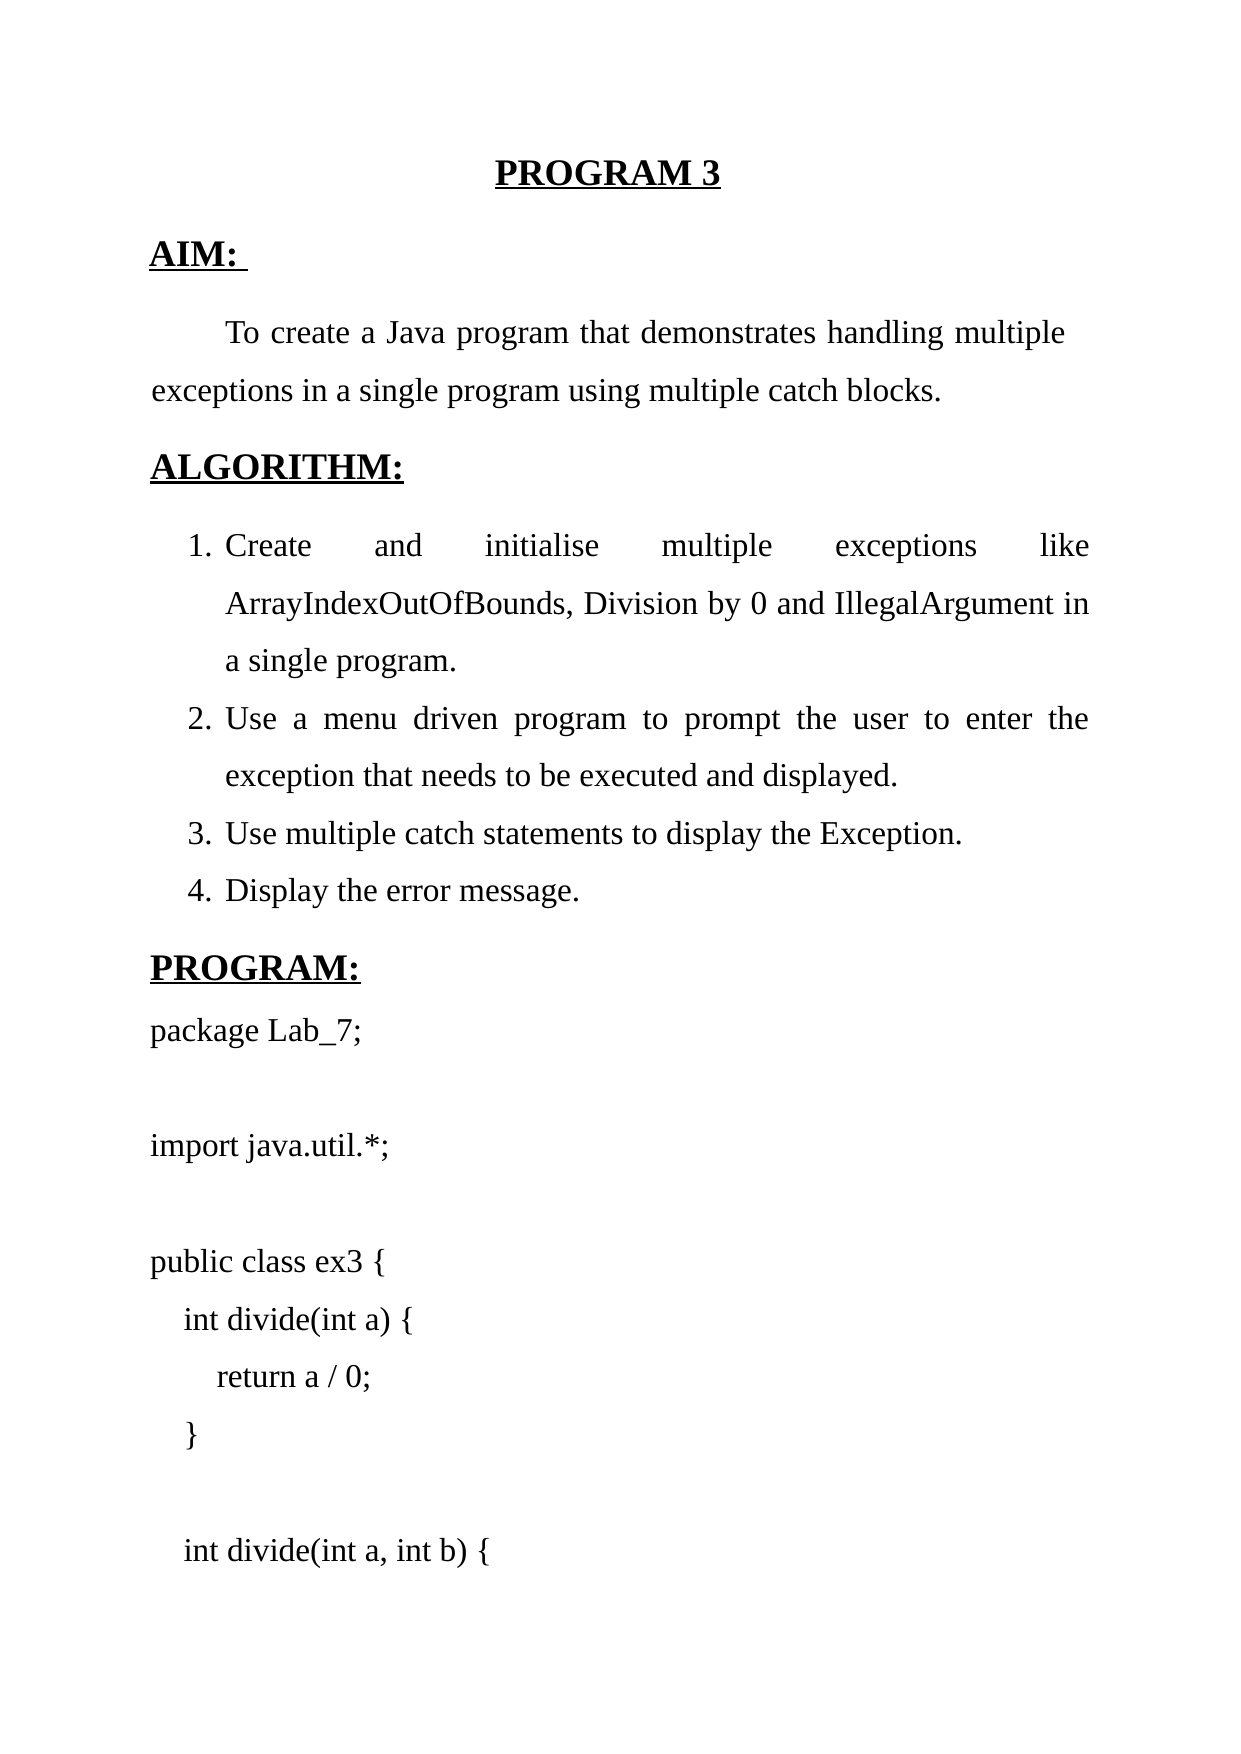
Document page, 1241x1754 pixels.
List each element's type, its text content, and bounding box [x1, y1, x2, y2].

text import java.util.*; [150, 1126, 1090, 1164]
text return a / 0; [150, 1357, 1090, 1395]
text } [150, 1414, 1090, 1453]
text int divide(int a, int b) { [150, 1530, 1090, 1568]
text AIM: [148, 231, 1066, 274]
list Create and initialise multiple exceptions like ArrayIndexOutOfBounds, Division by 0 and IllegalArgument in a single program. [187, 526, 1090, 679]
text public class ex3 { [150, 1241, 1090, 1279]
text ALGORITHM: [150, 444, 1066, 487]
text package Lab_7; [150, 1010, 1090, 1048]
text PROGRAM 3 [148, 150, 1066, 193]
list Use multiple catch statements to display the Exception. [187, 813, 1090, 852]
text int divide(int a) { [150, 1299, 1090, 1337]
list Display the error message. [187, 871, 1090, 909]
text To create a Java program that demonstrates handling multiple exceptions in a single program using multiple catch blocks. [151, 313, 1066, 408]
text PROGRAM: [150, 945, 1090, 988]
list Use a menu driven program to prompt the user to enter the exception that needs to be executed and displayed. [187, 698, 1090, 794]
